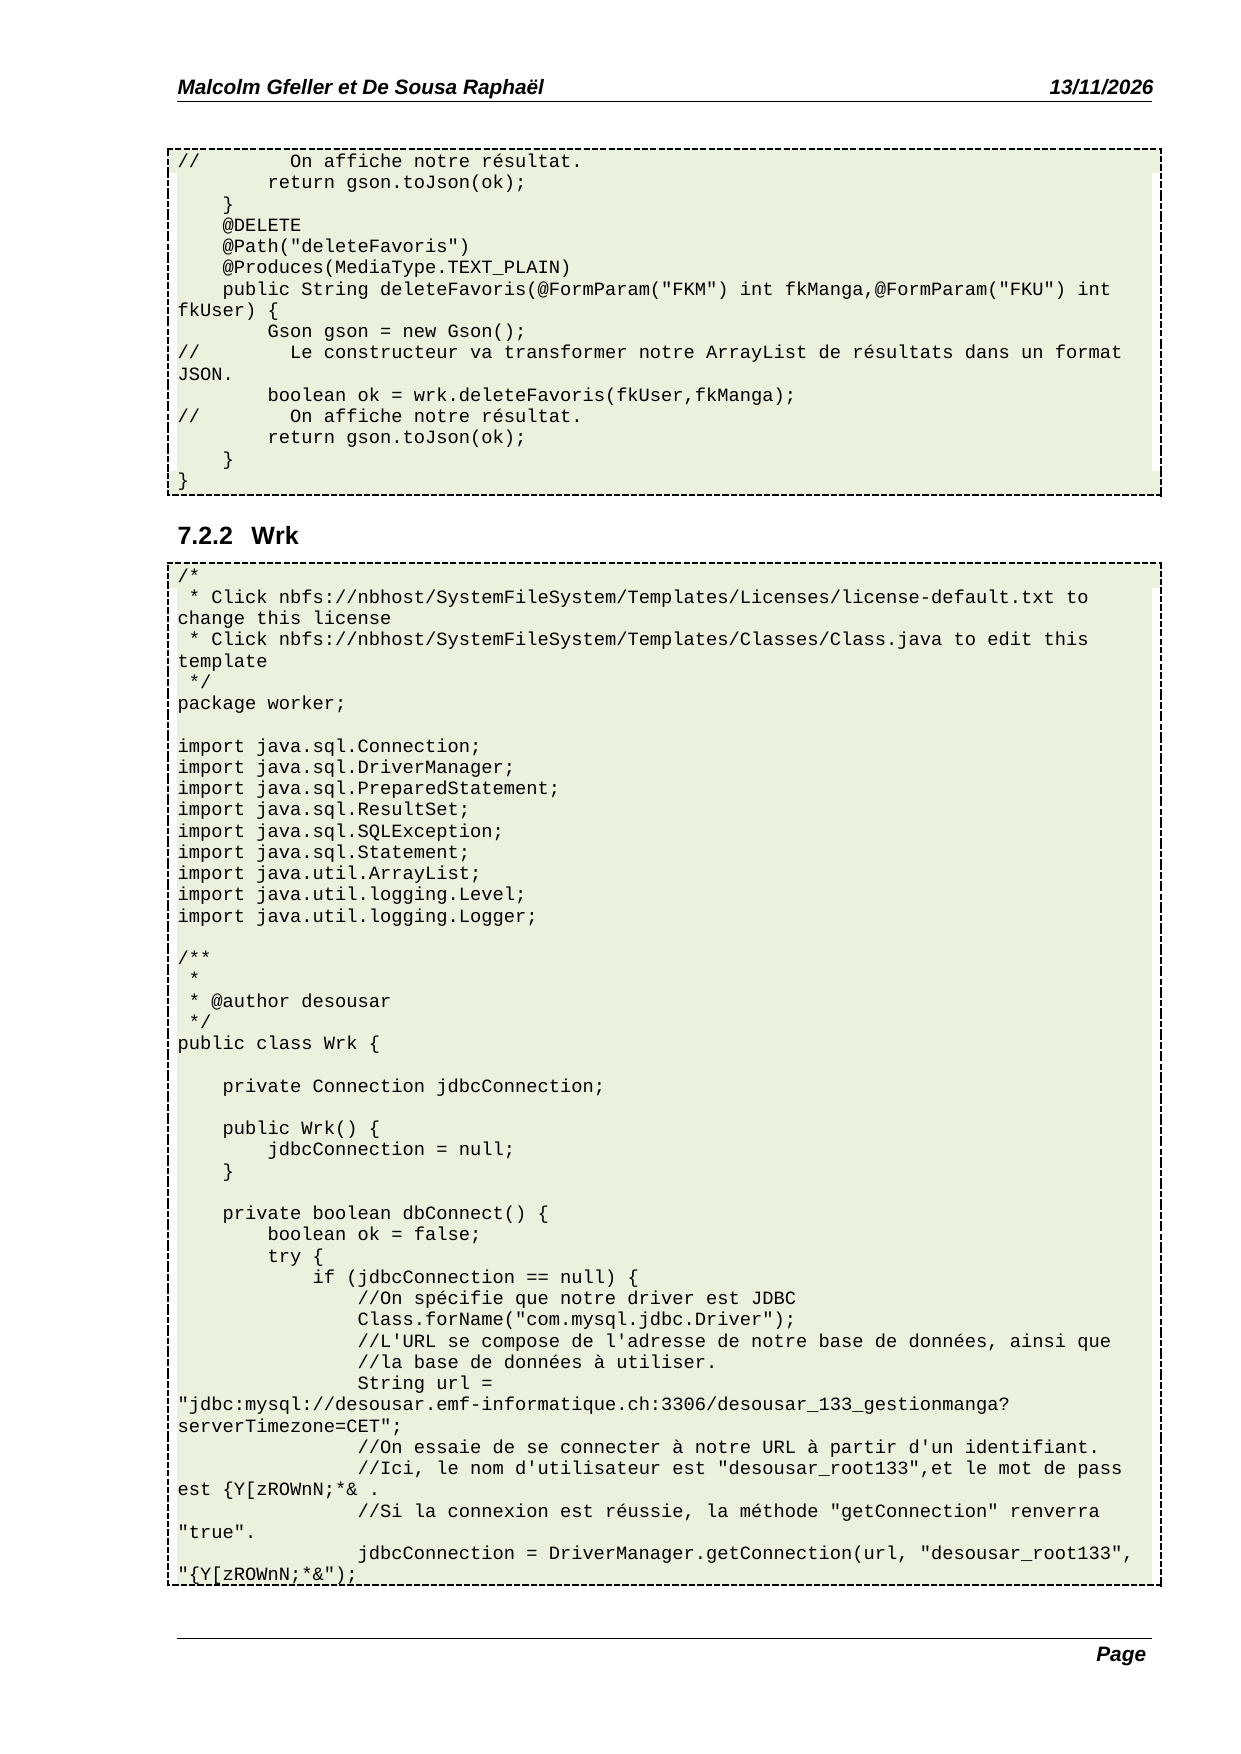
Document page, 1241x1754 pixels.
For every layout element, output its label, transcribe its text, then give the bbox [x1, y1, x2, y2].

text import java.sql.ResultSet; [177, 800, 1152, 821]
text */ [177, 673, 1152, 694]
text Gson gson = new Gson(); [177, 322, 1152, 343]
text import java.util.logging.Logger; [177, 906, 1152, 928]
text boolean ok = false; [177, 1225, 1152, 1246]
text } [177, 1161, 1152, 1183]
text @Produces(MediaType.TEXT_PLAIN) [177, 258, 1152, 279]
text } [177, 194, 1152, 216]
text package worker; [177, 694, 1152, 715]
text // Le constructeur va transformer notre ArrayList de résultats dans un format JSON. [177, 343, 1152, 386]
text String url = "jdbc:mysql://desousar.emf-informatique.ch:3306/desousar_133_gestionmanga?serverTimezone=CET"; [177, 1374, 1152, 1438]
text public Wrk() { [177, 1119, 1152, 1140]
text //Ici, le nom d'utilisateur est "desousar_root133",et le mot de pass est {Y[zROWnN;*& . [177, 1459, 1152, 1501]
text * [177, 970, 1152, 991]
text //L'URL se compose de l'adresse de notre base de données, ainsi que [177, 1331, 1152, 1353]
text import java.sql.SQLException; [177, 821, 1152, 843]
text private Connection jdbcConnection; [177, 1076, 1152, 1098]
subtitle Wrk [177, 521, 1152, 550]
text boolean ok = wrk.deleteFavoris(fkUser,fkManga); [177, 386, 1152, 407]
text * Click nbfs://nbhost/SystemFileSystem/Templates/Licenses/license-default.txt to change this license [177, 588, 1152, 630]
text Class.forName("com.mysql.jdbc.Driver"); [177, 1310, 1152, 1331]
text } [167, 466, 1162, 496]
text /* [167, 562, 1162, 588]
text import java.sql.PreparedStatement; [177, 779, 1152, 800]
text import java.sql.Statement; [177, 843, 1152, 864]
text return gson.toJson(ok); [177, 428, 1152, 449]
text import java.sql.Connection; [177, 736, 1152, 758]
text jdbcConnection = null; [177, 1140, 1152, 1161]
text * Click nbfs://nbhost/SystemFileSystem/Templates/Classes/Class.java to edit this template [177, 630, 1152, 673]
text @DELETE [177, 216, 1152, 237]
text } [177, 449, 1152, 466]
text /** [177, 949, 1152, 970]
text //la base de données à utiliser. [177, 1353, 1152, 1374]
text //Si la connexion est réussie, la méthode "getConnection" renverra "true". [177, 1501, 1152, 1544]
text return gson.toJson(ok); [177, 173, 1152, 194]
text * @author desousar [177, 991, 1152, 1013]
text //On spécifie que notre driver est JDBC [177, 1289, 1152, 1310]
text @Path("deleteFavoris") [177, 237, 1152, 258]
text */ [177, 1013, 1152, 1034]
text import java.util.ArrayList; [177, 864, 1152, 885]
text // On affiche notre résultat. [177, 407, 1152, 428]
text public String deleteFavoris(@FormParam("FKM") int fkManga,@FormParam("FKU") int fkUser) { [177, 279, 1152, 322]
text try { [177, 1246, 1152, 1268]
text import java.util.logging.Level; [177, 885, 1152, 906]
text if (jdbcConnection == null) { [177, 1268, 1152, 1289]
text public class Wrk { [177, 1034, 1152, 1055]
text jdbcConnection = DriverManager.getConnection(url, "desousar_root133", "{Y[zROWnN;*&"); [177, 1544, 1152, 1586]
text private boolean dbConnect() { [177, 1204, 1152, 1225]
text //On essaie de se connecter à notre URL à partir d'un identifiant. [177, 1438, 1152, 1459]
text import java.sql.DriverManager; [177, 758, 1152, 779]
text // On affiche notre résultat. [167, 148, 1162, 173]
